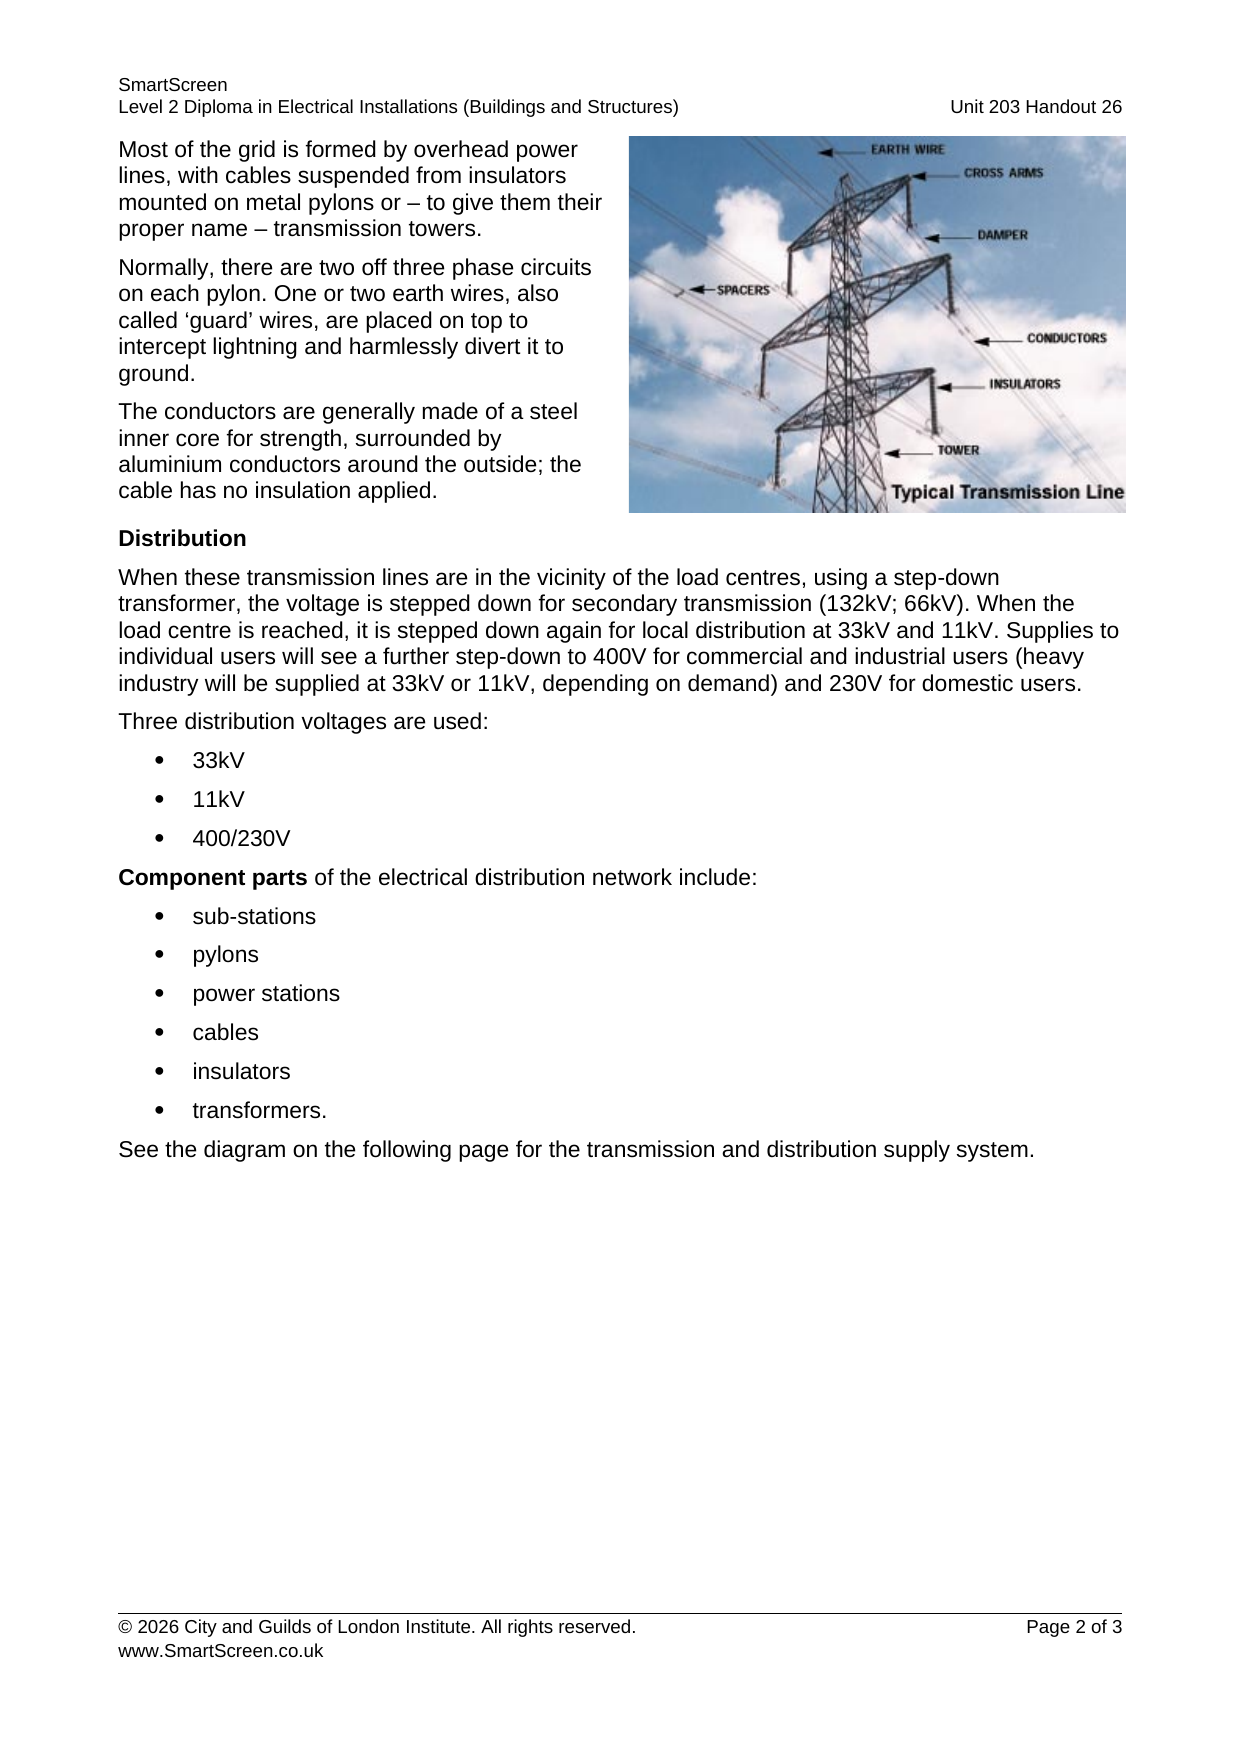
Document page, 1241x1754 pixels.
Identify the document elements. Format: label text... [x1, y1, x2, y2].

list cables [155, 1019, 1122, 1046]
list sub-stations [155, 903, 1122, 929]
list power stations [155, 980, 1122, 1007]
list insulators [155, 1058, 1122, 1084]
text When these transmission lines are in the vicinity of the load centres, using a step-down transformer, the voltage is stepped down for secondary transmission (132kV; 66kV). When the load centre is reached, it is stepped down again for local distribution at 33kV and 11kV. Supplies to individual users will see a further step-down to 400V for commercial and industrial users (heavy industry will be supplied at 33kV or 11kV, depending on demand) and 230V for domestic users. [118, 564, 1122, 696]
table_header [618, 136, 1137, 525]
text See the diagram on the following page for the transmission and distribution supply system. [118, 1136, 1122, 1162]
list 33kV [155, 747, 1122, 773]
list 11kV [155, 786, 1122, 812]
list 400/230V [155, 825, 1122, 851]
list transformers. [155, 1097, 1122, 1123]
picture [628, 136, 1126, 513]
text Distribution [118, 525, 1122, 552]
text Three distribution voltages are used: [118, 708, 1122, 735]
table_header Most of the grid is formed by overhead power lines, with cables suspended from insulators mounted on metal pylons or – to give them their proper name – transmission towers. Normally, there are two off three phase circuits on each pylon. One or two earth wires, also called ‘guard’ wires, are placed on top to intercept lightning and harmlessly divert it to ground. The conductors are generally made of a steel inner core for strength, surrounded by aluminium conductors around the outside; the cable has no insulation applied. [107, 136, 617, 525]
text Component parts of the electrical distribution network include: [118, 864, 1122, 890]
list pylons [155, 941, 1122, 968]
